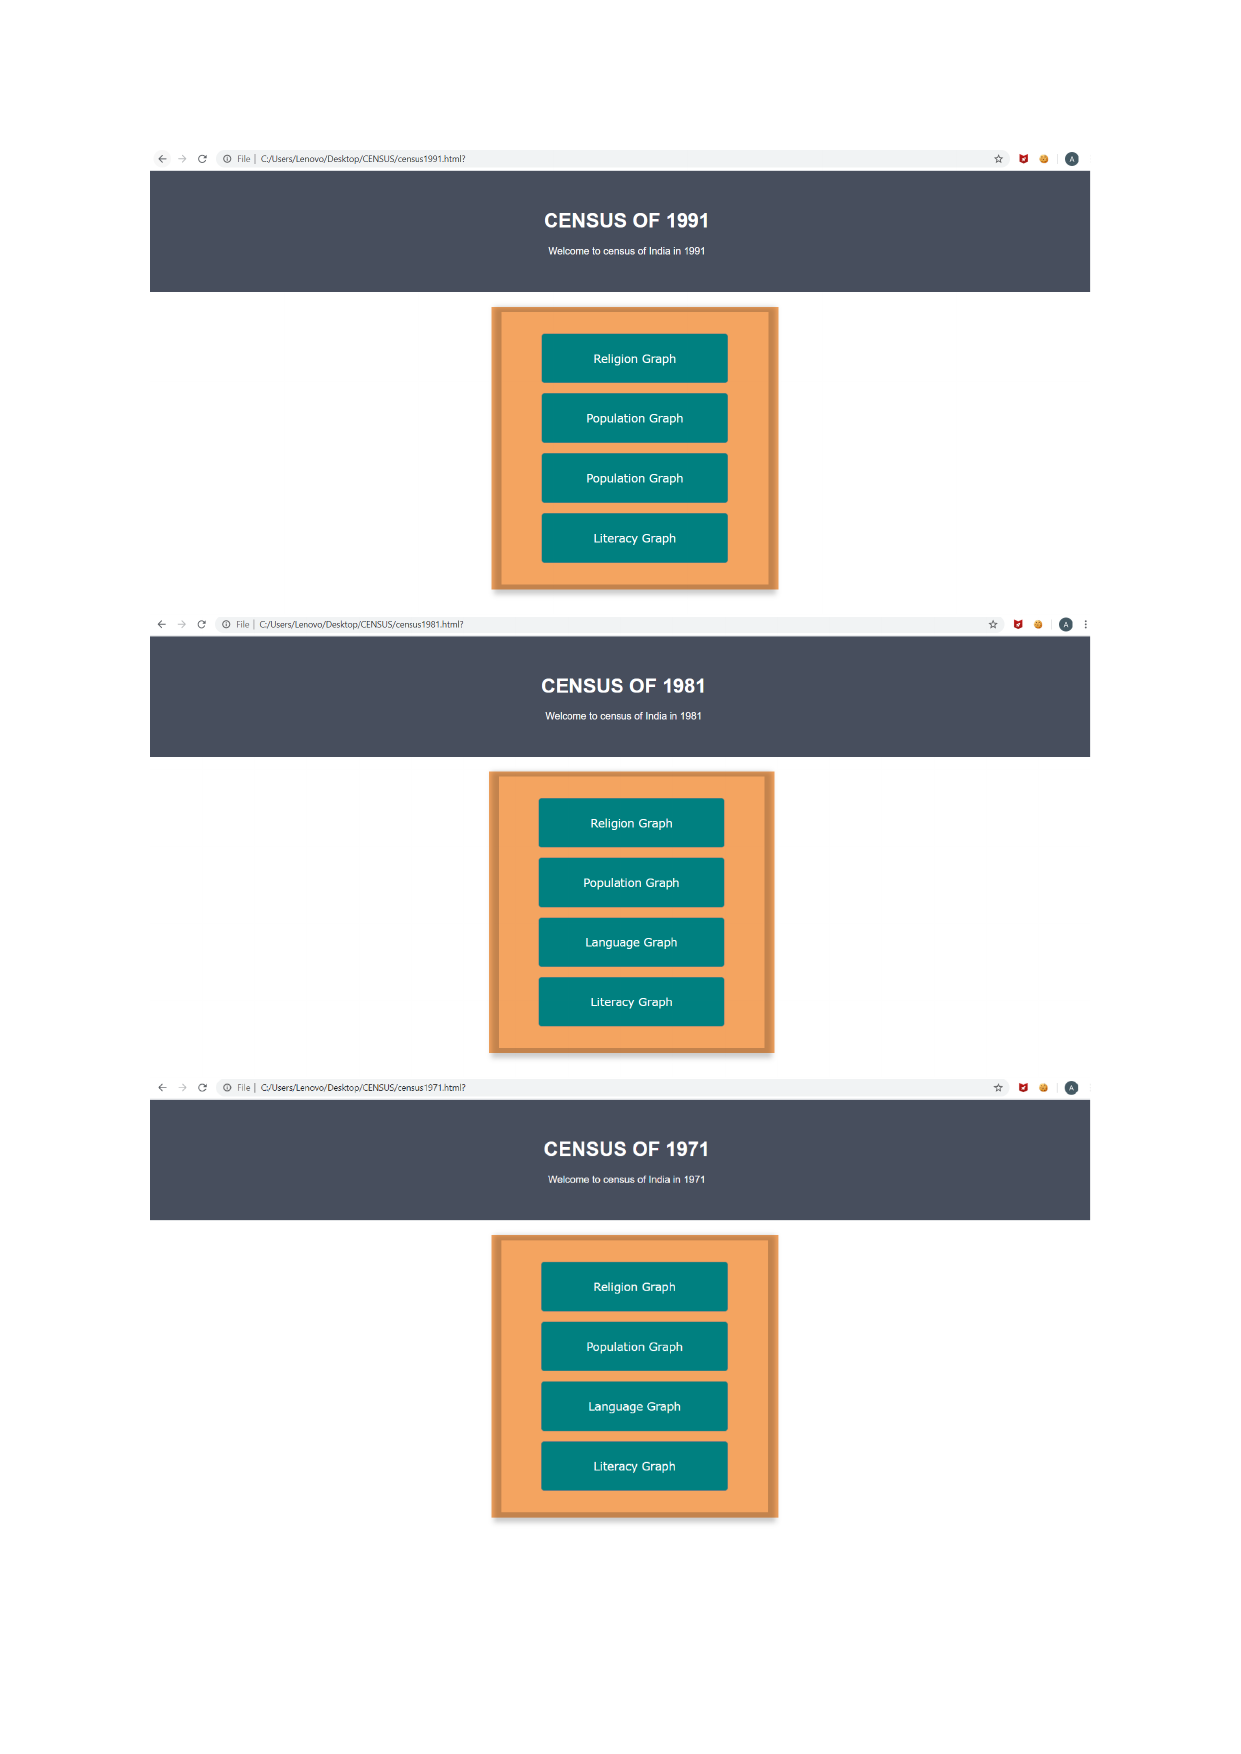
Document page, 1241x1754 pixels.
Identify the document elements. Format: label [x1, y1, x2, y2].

picture [150, 150, 1091, 615]
picture [150, 1079, 1091, 1531]
picture [150, 617, 1091, 1078]
